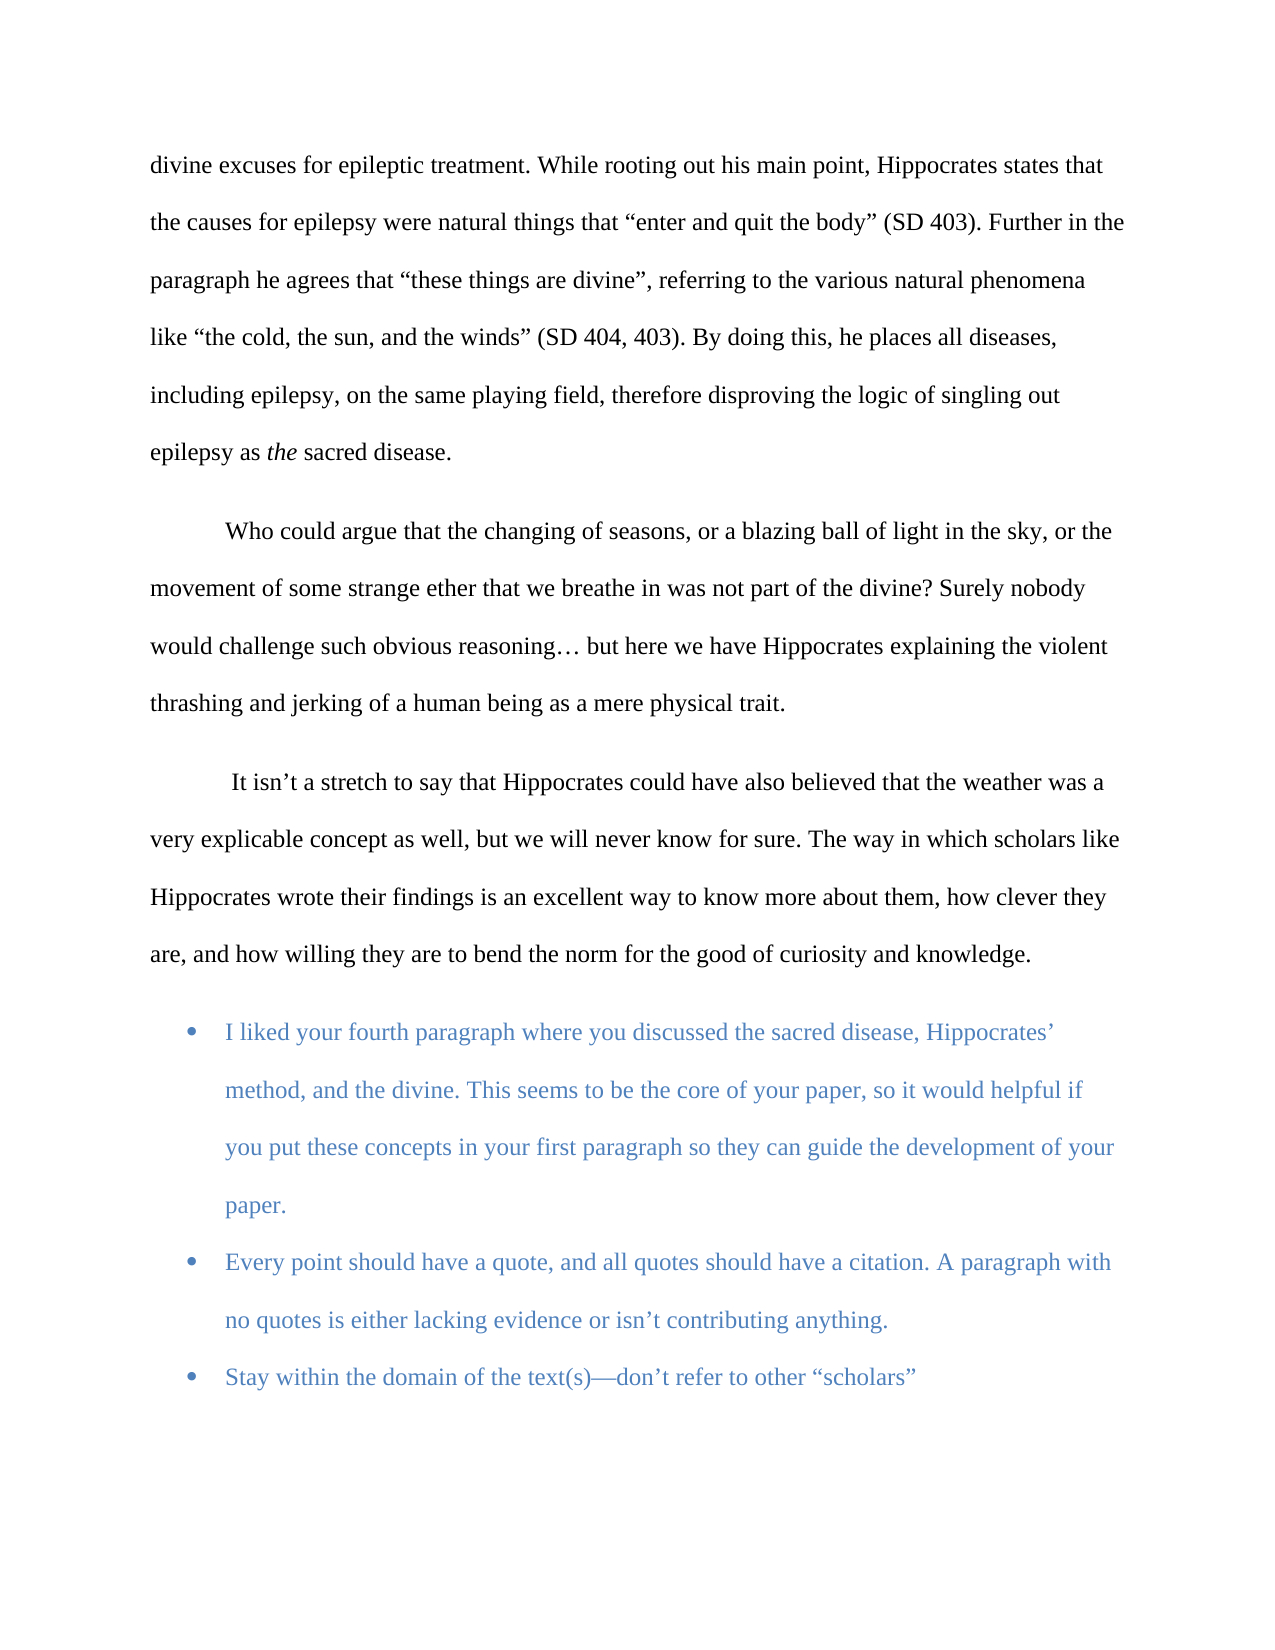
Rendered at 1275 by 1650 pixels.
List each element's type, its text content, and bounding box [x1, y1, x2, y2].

list Stay within the domain of the text(s)—don’t refer to other “scholars” [187, 1362, 1125, 1391]
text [150, 150, 1125, 466]
text It isn’t a stretch to say that Hippocrates could have also believed that the weather was a very explicable concept as well, but we will never know for sure. The way in which scholars like Hippocrates wrote their findings is an excellent way to know more about them, how clever they are, and how willing they are to bend the norm for the good of curiosity and knowledge. [150, 767, 1125, 968]
list Every point should have a quote, and all quotes should have a citation. A paragraph with no quotes is either lacking evidence or isn’t contributing anything. [187, 1247, 1125, 1334]
list I liked your fourth paragraph where you discussed the sacred disease, Hippocrates’ method, and the divine. This seems to be the core of your paper, so it would helpful if you put these concepts in your first paragraph so they can guide the development of your paper. [187, 1017, 1125, 1219]
text Who could argue that the changing of seasons, or a blazing ball of light in the sky, or the movement of some strange ether that we breathe in was not part of the divine? Surely nobody would challenge such obvious reasoning… but here we have Hippocrates explaining the violent thrashing and jerking of a human being as a mere physical trait. [150, 516, 1125, 717]
